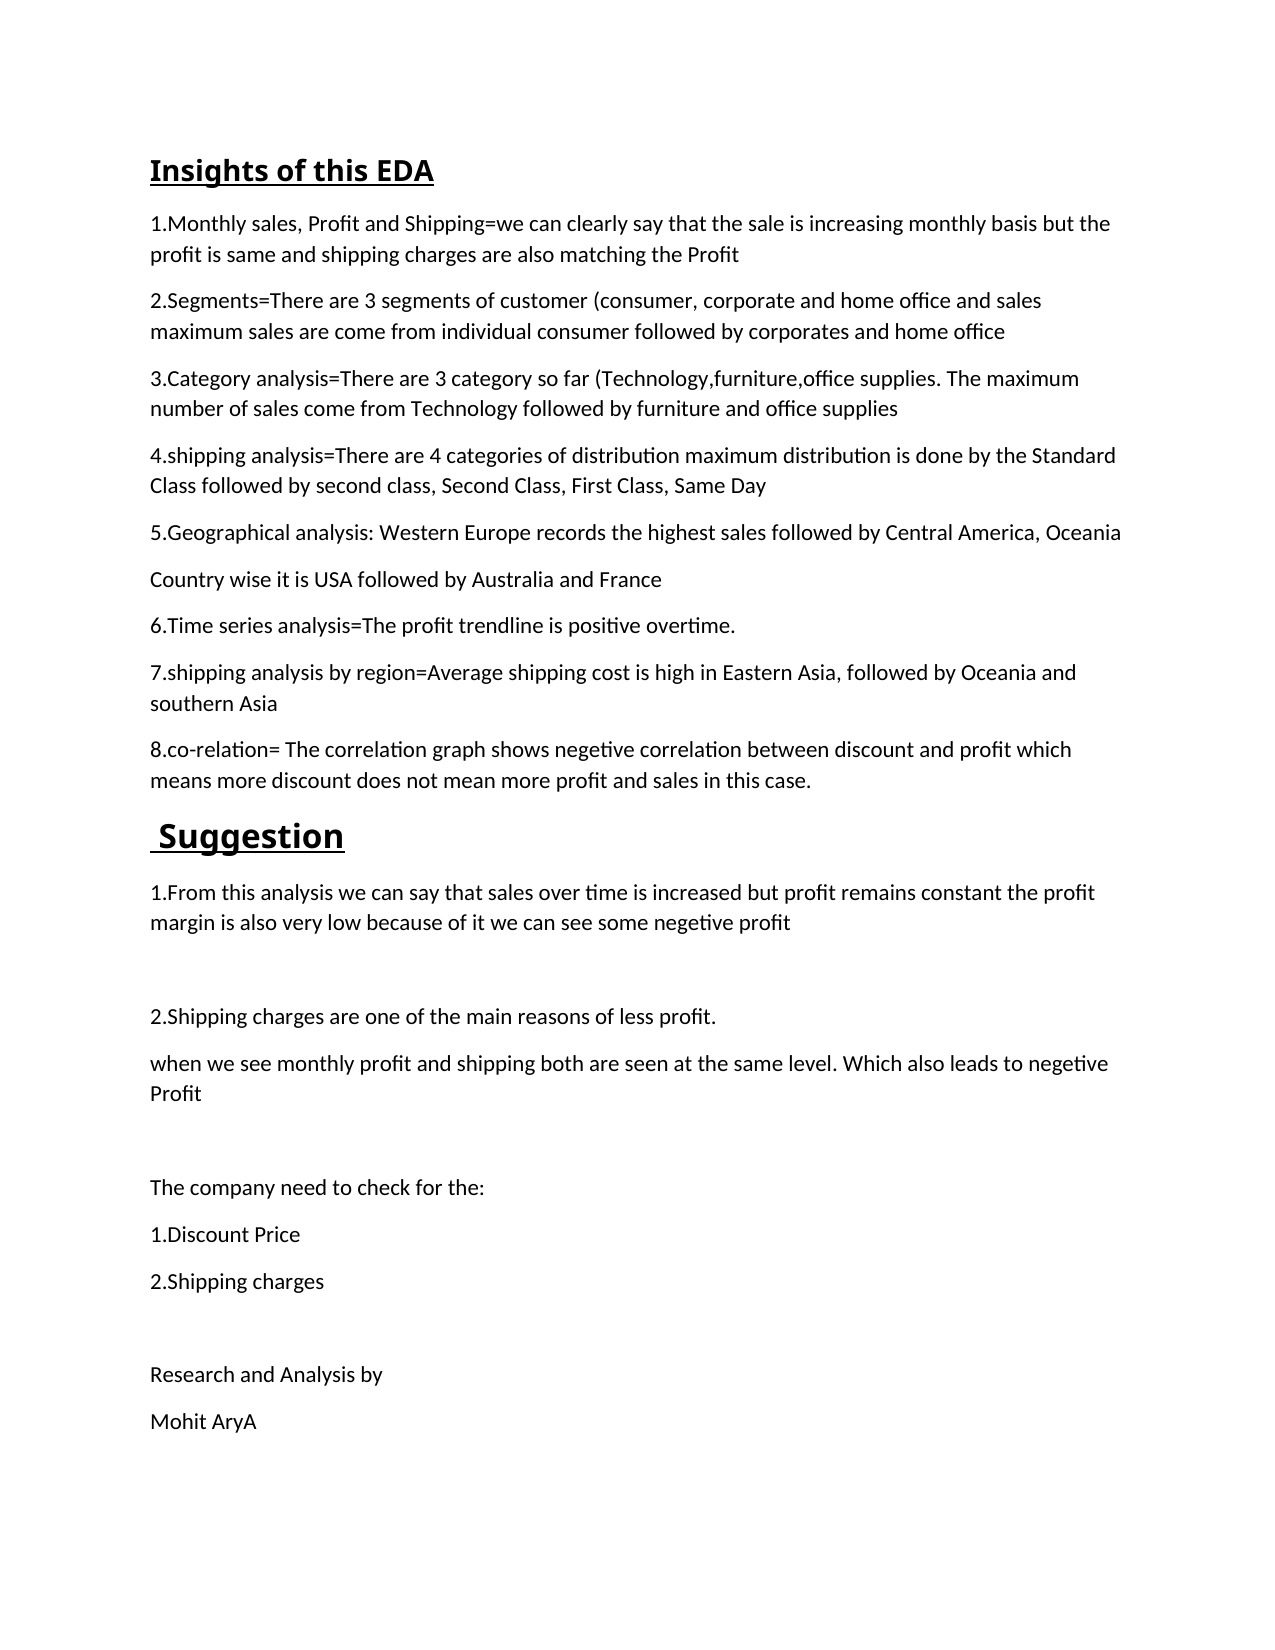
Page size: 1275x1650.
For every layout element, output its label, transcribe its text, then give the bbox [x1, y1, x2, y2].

text 8.co-relation= The correlation graph shows negetive correlation between discount and profit which means more discount does not mean more profit and sales in this case. [150, 736, 1125, 794]
text 2.Segments=There are 3 segments of customer (consumer, corporate and home office and sales maximum sales are come from individual consumer followed by corporates and home office [150, 287, 1125, 345]
text when we see monthly profit and shipping both are seen at the same level. Which also leads to negetive Profit [150, 1049, 1125, 1107]
text 3.Category analysis=There are 3 category so far (Technology,furniture,office supplies. The maximum number of sales come from Technology followed by furniture and office supplies [150, 364, 1125, 422]
text 2.Shipping charges are one of the main reasons of less profit. [150, 1002, 1125, 1030]
text Insights of this EDA [150, 150, 1125, 190]
text 2.Shipping charges [150, 1267, 1125, 1295]
text 1.Discount Price [150, 1220, 1125, 1248]
text Mohit AryA [150, 1407, 1125, 1435]
text 1.Monthly sales, Profit and Shipping=we can clearly say that the sale is increasing monthly basis but the profit is same and shipping charges are also matching the Profit [150, 209, 1125, 268]
text The company need to check for the: [150, 1173, 1125, 1201]
text Country wise it is USA followed by Australia and France [150, 565, 1125, 593]
text 1.From this analysis we can say that sales over time is increased but profit remains constant the profit margin is also very low because of it we can see some negetive profit [150, 878, 1125, 936]
text 7.shipping analysis by region=Average shipping cost is high in Eastern Asia, followed by Oceania and southern Asia [150, 658, 1125, 717]
text Research and Analysis by [150, 1361, 1125, 1388]
text 4.shipping analysis=There are 4 categories of distribution maximum distribution is done by the Standard Class followed by second class, Second Class, First Class, Same Day [150, 441, 1125, 499]
text 5.Geographical analysis: Western Europe records the highest sales followed by Central America, Oceania [150, 518, 1125, 546]
text 6.Time series analysis=The profit trendline is positive overtime. [150, 612, 1125, 639]
text Suggestion [150, 813, 1125, 858]
